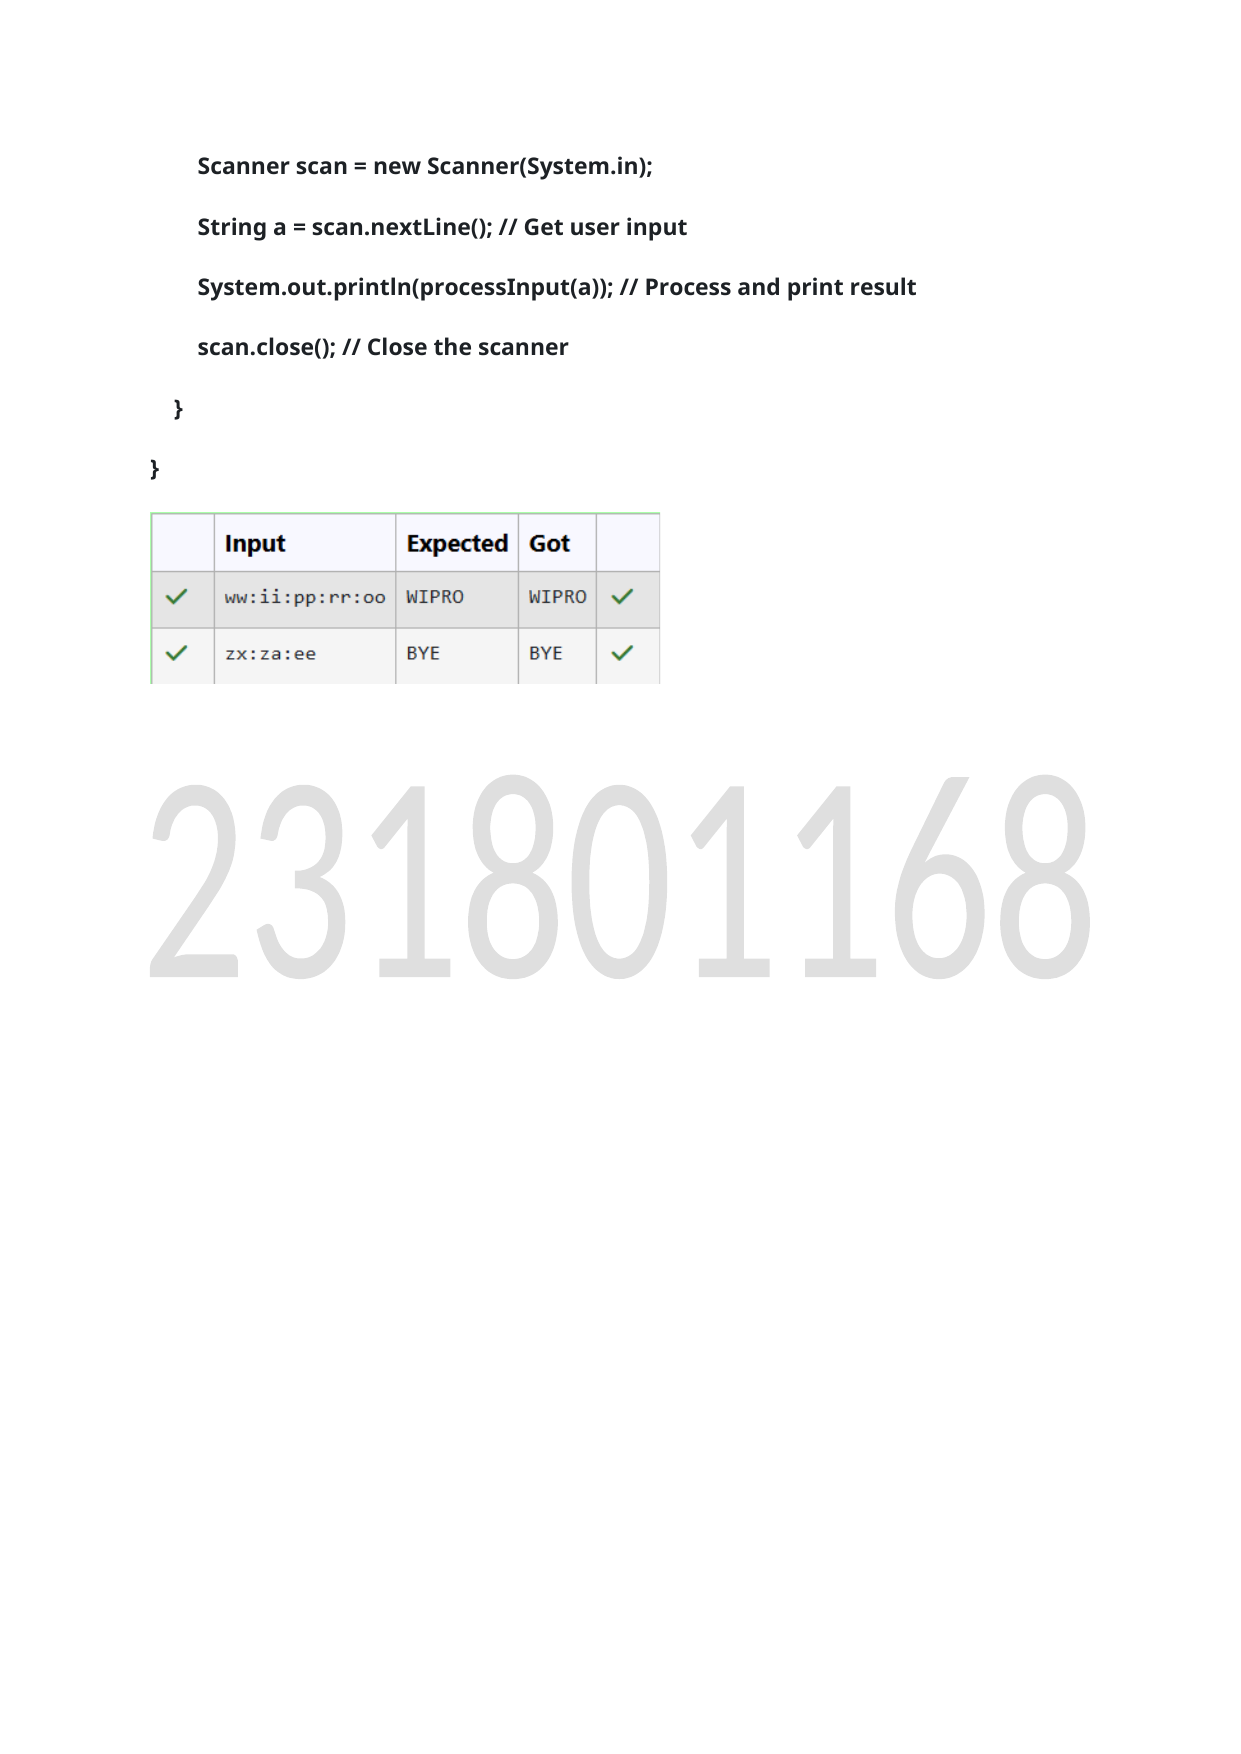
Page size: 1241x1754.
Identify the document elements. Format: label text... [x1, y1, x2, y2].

subtitle System.out.println(processInput(a)); // Process and print result [150, 271, 1090, 302]
subtitle Scanner scan = new Scanner(System.in); [150, 150, 1090, 181]
subtitle String a = scan.nextLine(); // Get user input [150, 210, 1090, 242]
subtitle scan.close(); // Close the scanner [150, 331, 1090, 362]
subtitle } [150, 392, 1090, 423]
picture [150, 512, 661, 684]
subtitle } [150, 452, 1090, 483]
